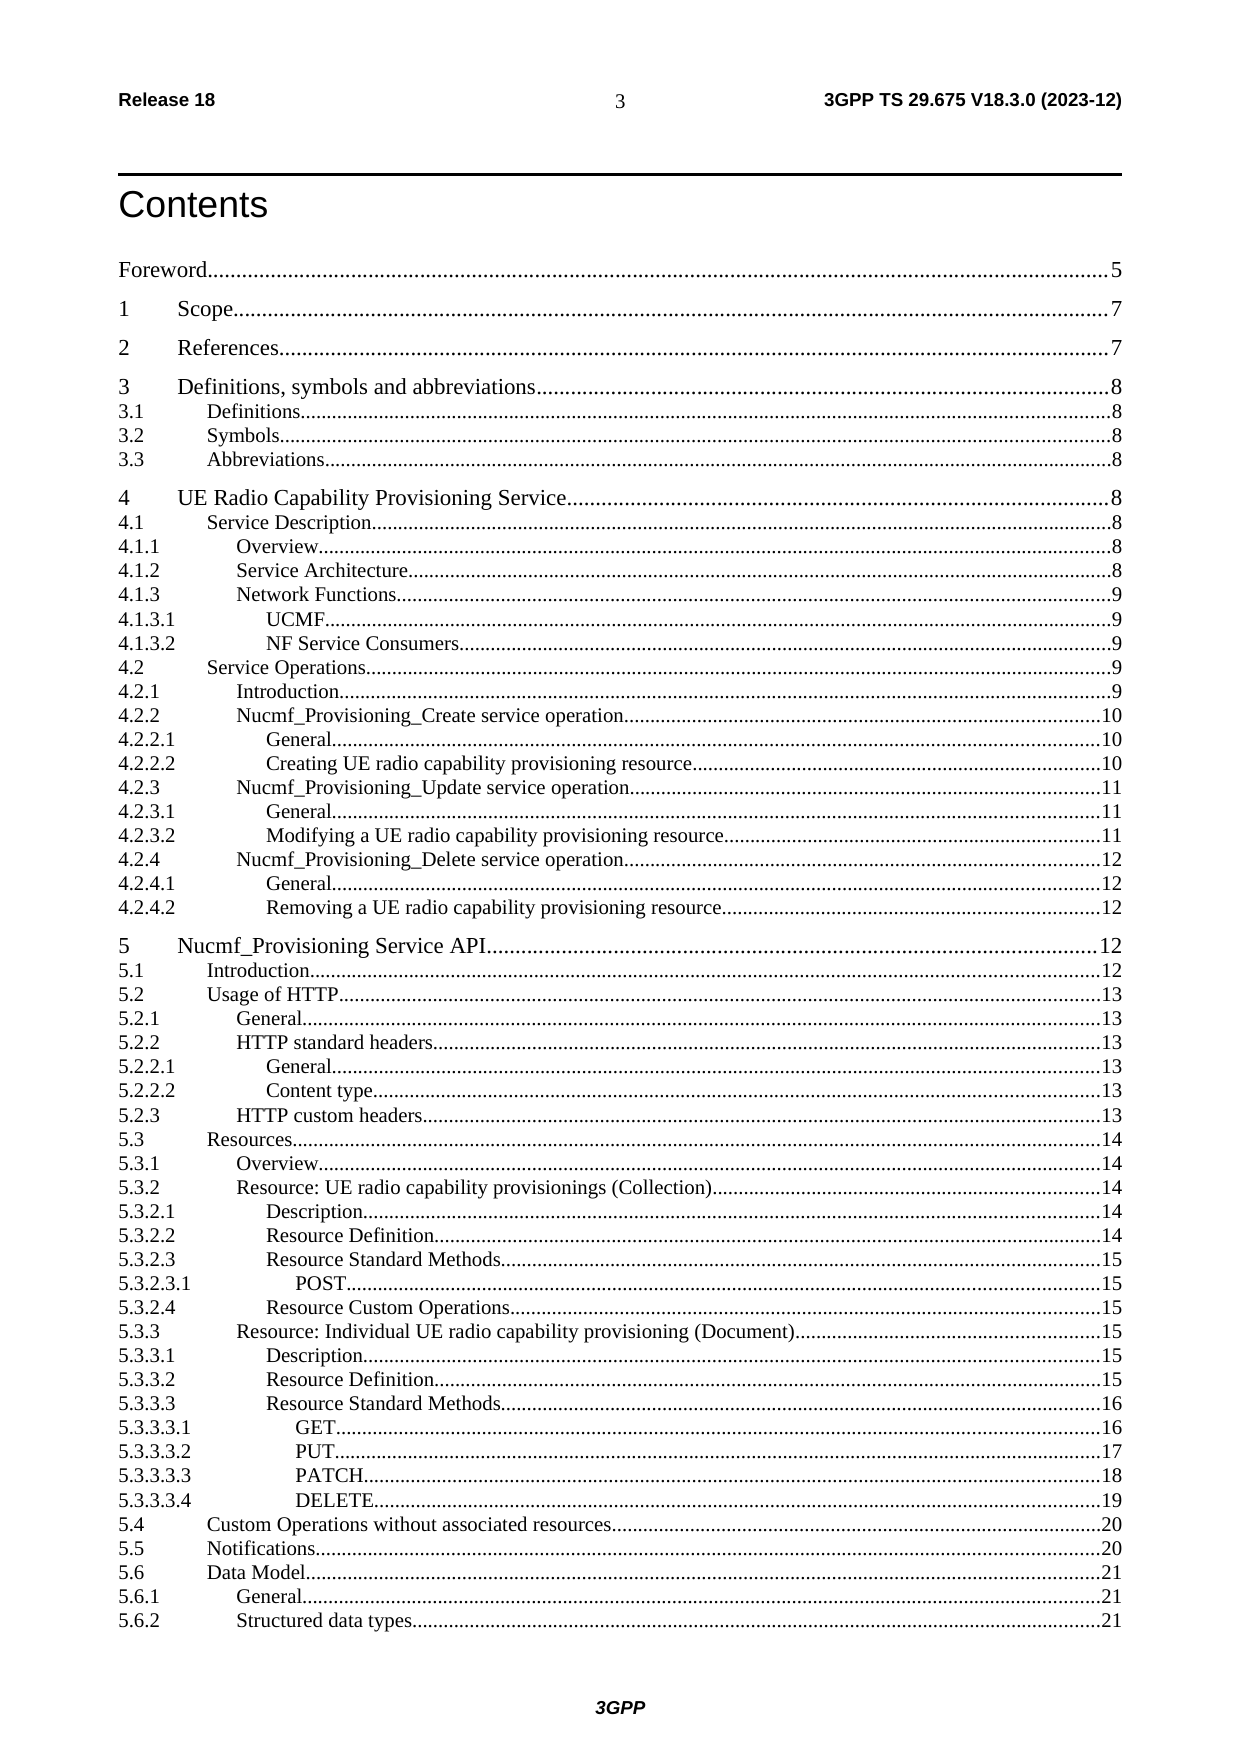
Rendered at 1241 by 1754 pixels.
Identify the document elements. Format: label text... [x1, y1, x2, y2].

text 4.2.2.2 Creating UE radio capability provisioning resource 10 [118, 751, 1122, 775]
text 5.3.2.1 Description 14 [118, 1199, 1122, 1223]
text 5.3.3.3.1 GET 16 [118, 1415, 1122, 1439]
text 3.3 Abbreviations 8 [118, 447, 1078, 471]
text 4.1.3 Network Functions 9 [118, 582, 1122, 606]
text 5.3.3.3 Resource Standard Methods 16 [118, 1391, 1122, 1415]
text 5.2.2.2 Content type 13 [118, 1078, 1122, 1102]
text 4.1.2 Service Architecture 8 [118, 558, 1122, 582]
text 5.3.3.3.2 PUT 17 [118, 1439, 1122, 1463]
text 5.3.3.3.3 PATCH 18 [118, 1463, 1122, 1487]
text 5.6.2 Structured data types 21 [118, 1608, 1122, 1632]
text 4.2.2 Nucmf_Provisioning_Create service operation 10 [118, 703, 1122, 727]
text 5.3.2.3 Resource Standard Methods 15 [118, 1247, 1122, 1271]
text 3.1 Definitions 8 [118, 399, 1078, 423]
text 5.2.3 HTTP custom headers 13 [118, 1102, 1122, 1127]
text 5.3.3.3.4 DELETE 19 [118, 1487, 1122, 1512]
text 5.1 Introduction 12 [118, 958, 1078, 982]
text 5.3.2.2 Resource Definition 14 [118, 1223, 1122, 1247]
text 4.1.3.2 NF Service Consumers 9 [118, 631, 1122, 654]
text 5.2.1 General 13 [118, 1006, 1122, 1030]
text 4.2.4.1 General 12 [118, 871, 1122, 895]
text 5.5 Notifications 20 [118, 1536, 1078, 1560]
text 4.2.4 Nucmf_Provisioning_Delete service operation 12 [118, 847, 1122, 871]
text 4.2 Service Operations 9 [118, 654, 1078, 679]
text 5.3.2.3.1 POST 15 [118, 1271, 1122, 1295]
text 5.6 Data Model 21 [118, 1560, 1078, 1584]
text 5.3.1 Overview 14 [118, 1151, 1122, 1175]
text 4.2.1 Introduction 9 [118, 679, 1122, 703]
text 5.2 Usage of HTTP 13 [118, 982, 1078, 1006]
text 4.1.1 Overview 8 [118, 534, 1122, 558]
text 5.3.2.4 Resource Custom Operations 15 [118, 1295, 1122, 1319]
text 4.2.2.1 General 10 [118, 727, 1122, 751]
text Foreword 5 [118, 256, 1078, 283]
text 4 UE Radio Capability Provisioning Service 8 [118, 484, 1078, 510]
text 5.2.2 HTTP standard headers 13 [118, 1030, 1122, 1054]
text 1 Scope 7 [118, 295, 1078, 321]
text 5 Nucmf_Provisioning Service API 12 [118, 932, 1078, 958]
text 3.2 Symbols 8 [118, 423, 1078, 447]
text 4.1 Service Description 8 [118, 510, 1078, 534]
text 5.2.2.1 General 13 [118, 1054, 1122, 1078]
text 5.6.1 General 21 [118, 1584, 1122, 1608]
text 5.3 Resources 14 [118, 1127, 1078, 1151]
text 5.3.2 Resource: UE radio capability provisionings (Collection) 14 [118, 1175, 1122, 1199]
text Contents [118, 176, 1122, 225]
text 2 References 7 [118, 334, 1078, 360]
text 5.3.3.2 Resource Definition 15 [118, 1367, 1122, 1391]
text 4.1.3.1 UCMF 9 [118, 606, 1122, 631]
text 4.2.3 Nucmf_Provisioning_Update service operation 11 [118, 775, 1122, 799]
text 5.3.3.1 Description 15 [118, 1343, 1122, 1367]
text 4.2.3.1 General 11 [118, 799, 1122, 823]
text 5.3.3 Resource: Individual UE radio capability provisioning (Document) 15 [118, 1319, 1122, 1343]
text 5.4 Custom Operations without associated resources 20 [118, 1512, 1078, 1536]
text 3 Definitions, symbols and abbreviations 8 [118, 373, 1078, 399]
text 4.2.4.2 Removing a UE radio capability provisioning resource 12 [118, 895, 1122, 919]
text 4.2.3.2 Modifying a UE radio capability provisioning resource 11 [118, 823, 1122, 847]
